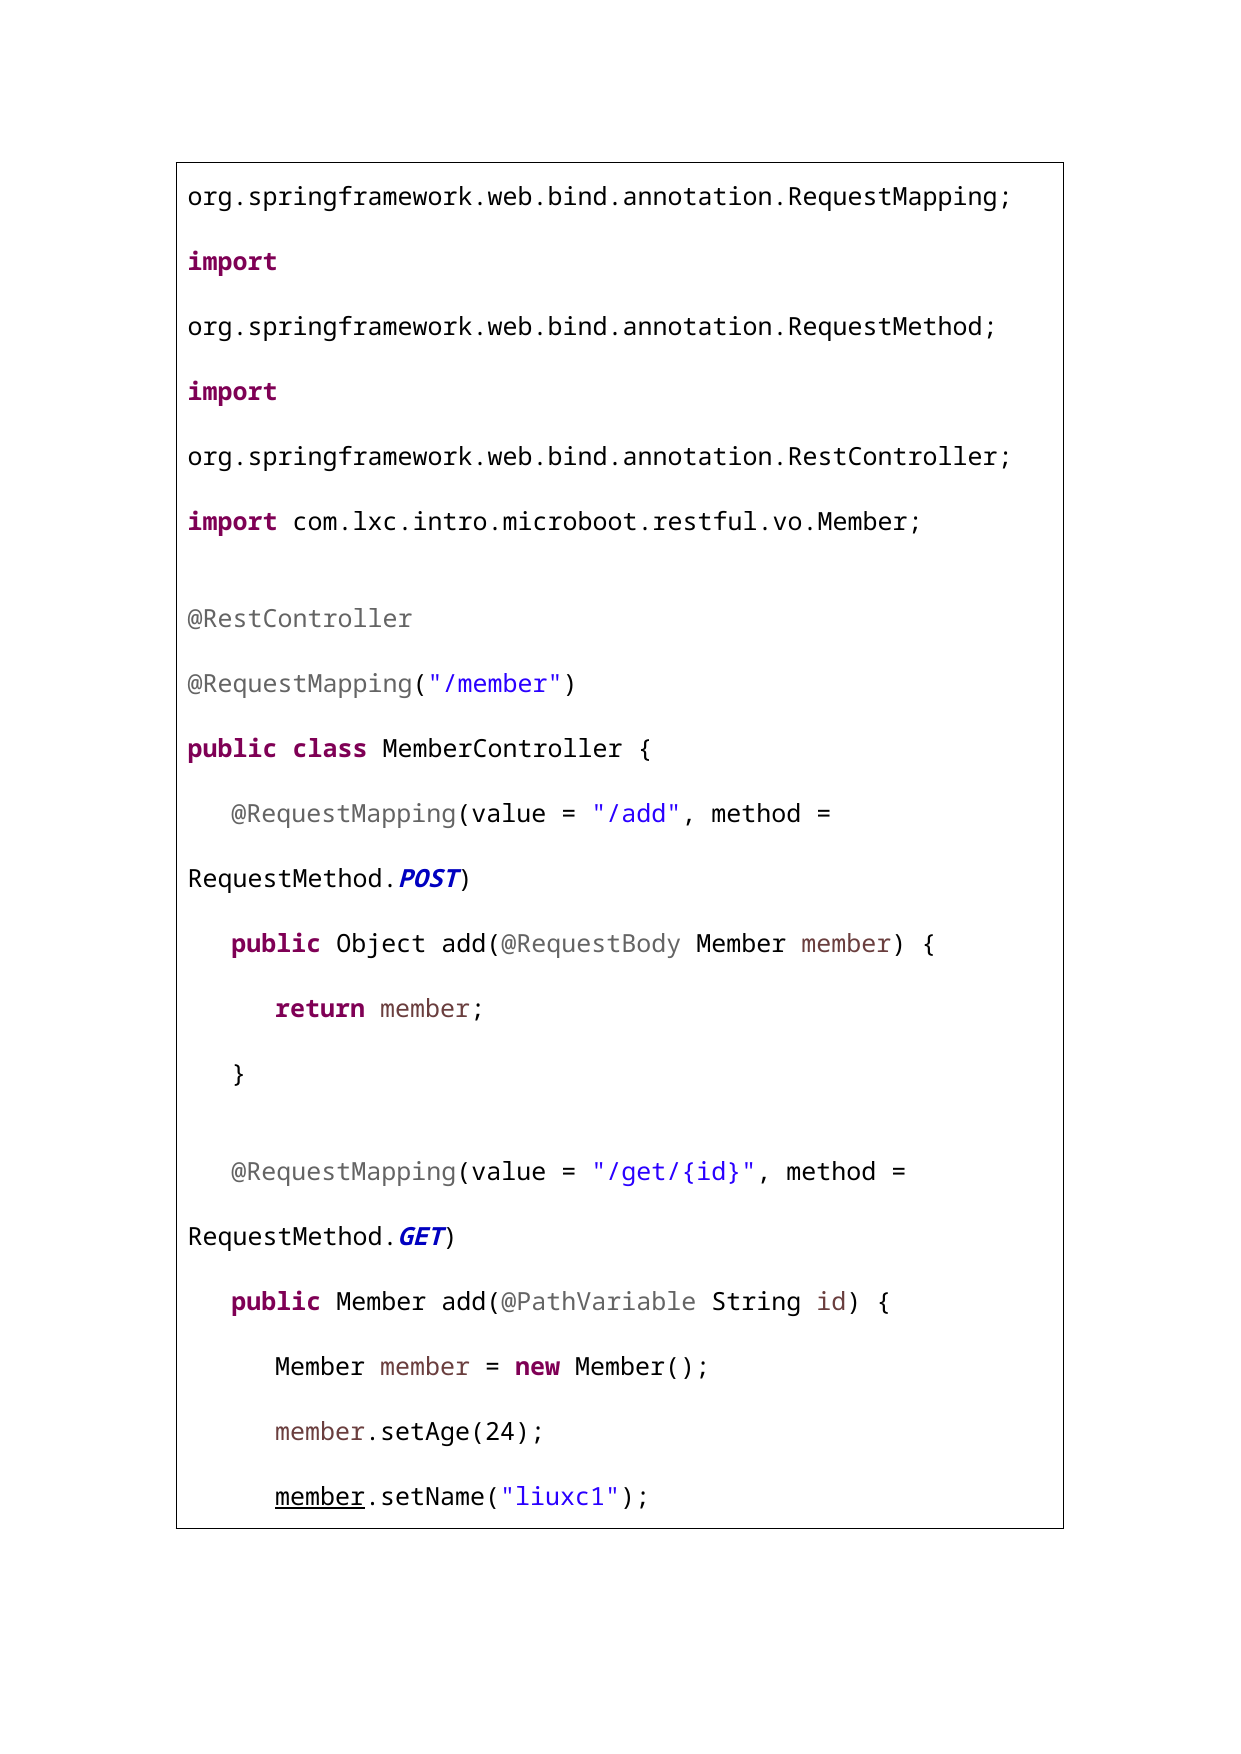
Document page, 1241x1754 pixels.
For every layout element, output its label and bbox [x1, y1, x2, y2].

table_header [177, 163, 1063, 1528]
